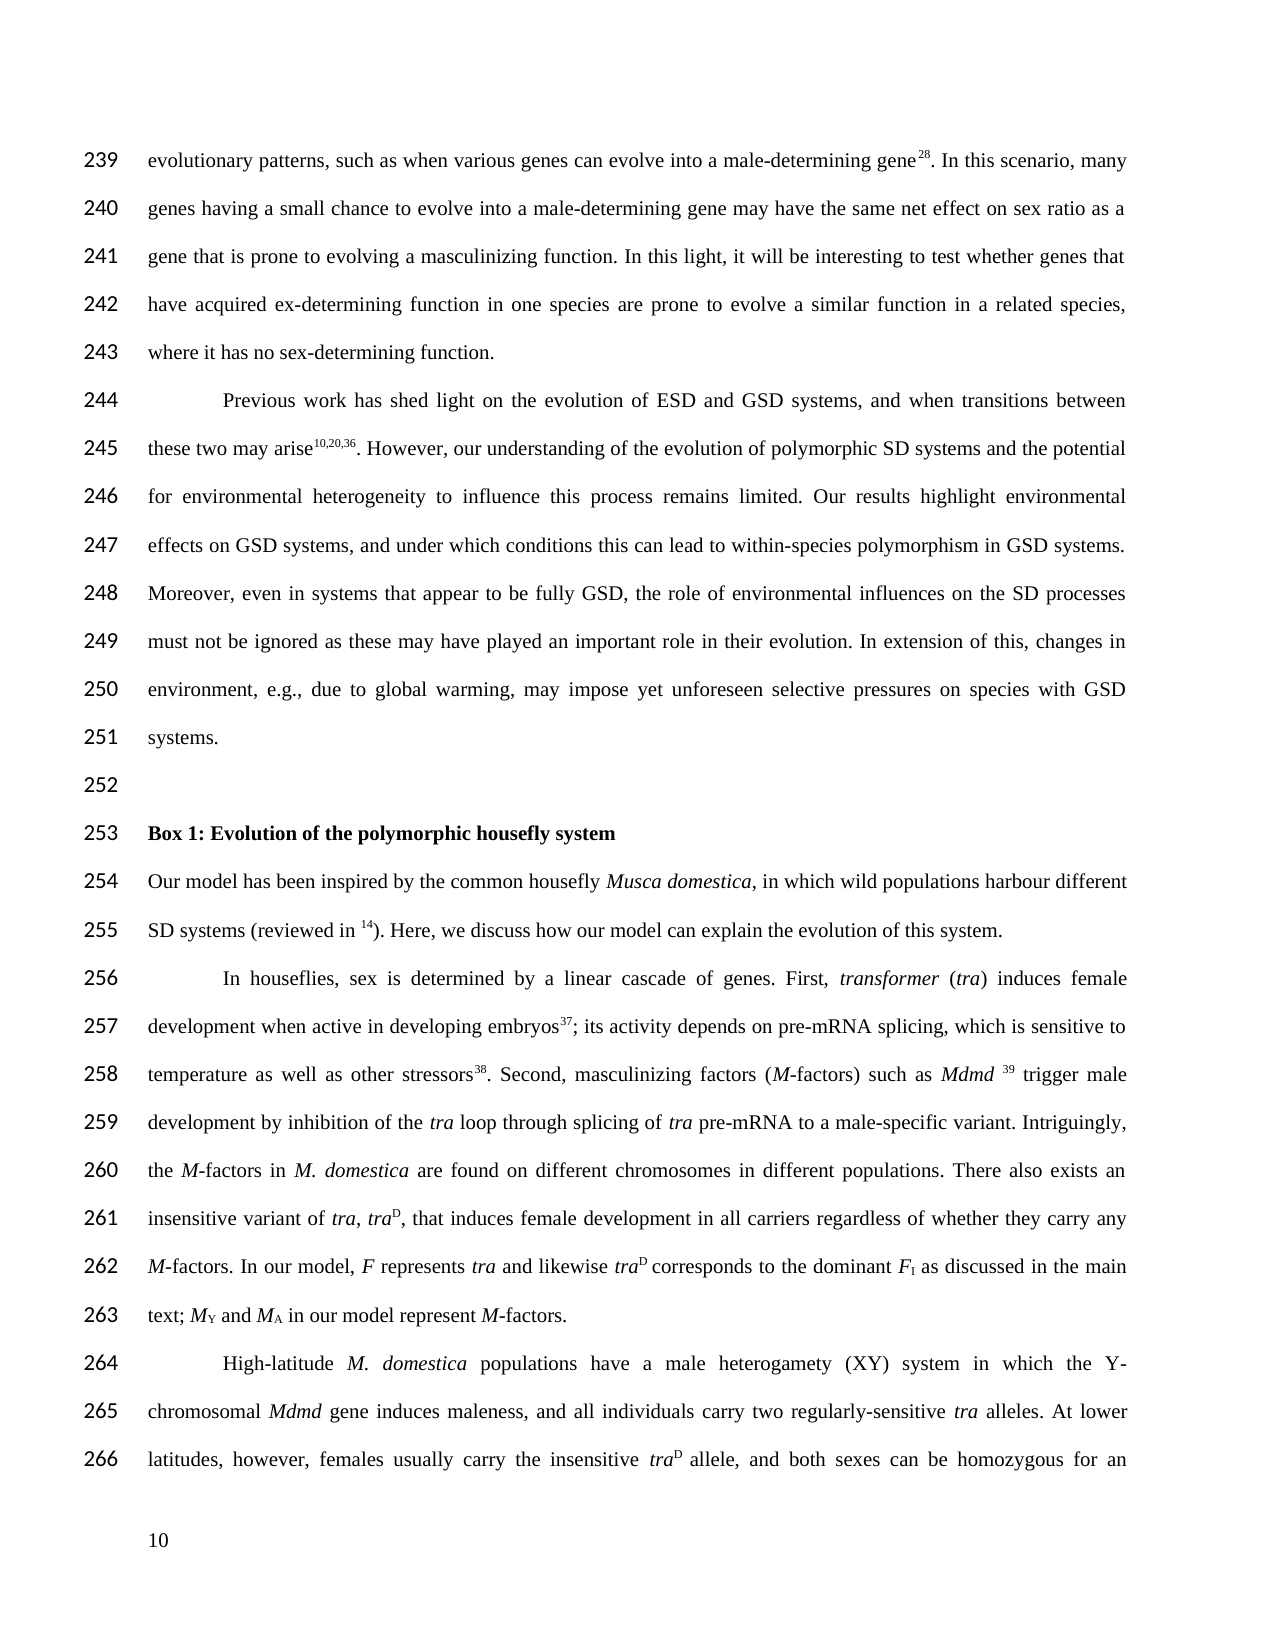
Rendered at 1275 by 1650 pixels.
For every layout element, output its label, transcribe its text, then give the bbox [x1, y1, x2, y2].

text Our model has been inspired by the common housefly Musca domestica, in which wild populations harbour different SD systems (reviewed in 14). Here, we discuss how our model can explain the evolution of this system. [148, 869, 1127, 942]
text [148, 148, 1127, 364]
text Previous work has shed light on the evolution of ESD and GSD systems, and when transitions between these two may arise10,20,36. However, our understanding of the evolution of polymorphic SD systems and the potential for environmental heterogeneity to influence this process remains limited. Our results highlight environmental effects on GSD systems, and under which conditions this can lead to within-species polymorphism in GSD systems. Moreover, even in systems that appear to be fully GSD, the role of environmental influences on the SD processes must not be ignored as these may have played an important role in their evolution. In extension of this, changes in environment, e.g., due to global warming, may impose yet unforeseen selective pressures on species with GSD systems. [148, 388, 1127, 749]
subtitle Box 1: Evolution of the polymorphic housefly system [148, 821, 1127, 845]
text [148, 1351, 1127, 1471]
text In houseflies, sex is determined by a linear cascade of genes. First, transformer (tra) induces female development when active in developing embryos37; its activity depends on pre-mRNA splicing, which is sensitive to temperature as well as other stressors38. Second, masculinizing factors (M-factors) such as Mdmd 39 trigger male development by inhibition of the tra loop through splicing of tra pre-mRNA to a male-specific variant. Intriguingly, the M-factors in M. domestica are found on different chromosomes in different populations. There also exists an insensitive variant of tra, traD, that induces female development in all carriers regardless of whether they carry any M-factors. In our model, F represents tra and likewise traD corresponds to the dominant FI as discussed in the main text; MY and MA in our model represent M-factors. [148, 966, 1127, 1327]
